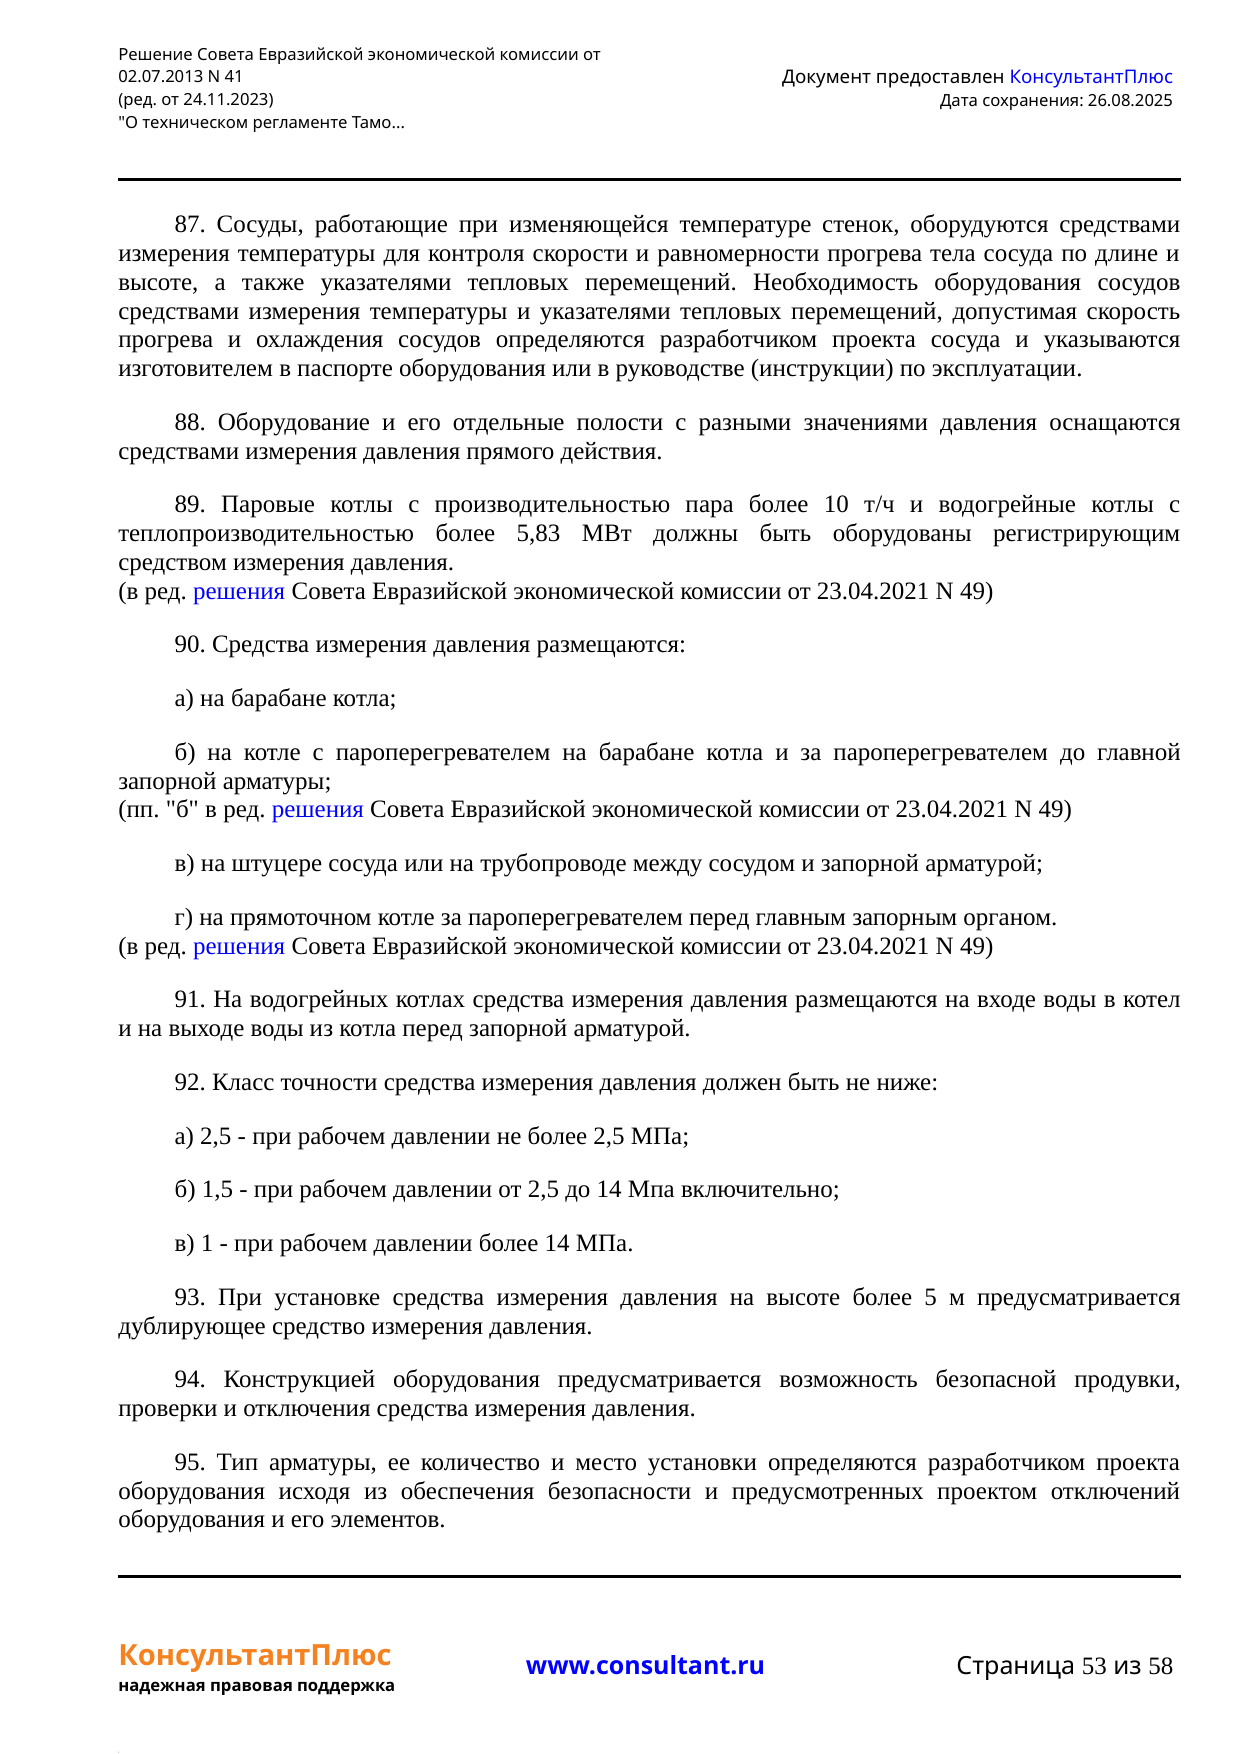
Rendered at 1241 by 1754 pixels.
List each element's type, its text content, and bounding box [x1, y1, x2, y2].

text 95. Тип арматуры, ее количество и место установки определяются разработчиком проекта оборудования исходя из обеспечения безопасности и предусмотренных проектом отключений оборудования и его элементов. [118, 1447, 1181, 1533]
text (в ред. решения Совета Евразийской экономической комиссии от 23.04.2021 N 49) [118, 576, 1181, 604]
text б) 1,5 - при рабочем давлении от 2,5 до 14 Мпа включительно; [118, 1174, 1181, 1203]
text а) на барабане котла; [118, 683, 1181, 712]
text б) на котле с пароперегревателем на барабане котла и за пароперегревателем до главной запорной арматуры; [118, 737, 1181, 794]
text (пп. "б" в ред. решения Совета Евразийской экономической комиссии от 23.04.2021 N 49) [118, 794, 1181, 823]
text в) на штуцере сосуда или на трубопроводе между сосудом и запорной арматурой; [118, 848, 1181, 877]
text 87. Сосуды, работающие при изменяющейся температуре стенок, оборудуются средствами измерения температуры для контроля скорости и равномерности прогрева тела сосуда по длине и высоте, а также указателями тепловых перемещений. Необходимость оборудования сосудов средствами измерения температуры и указателями тепловых перемещений, допустимая скорость прогрева и охлаждения сосудов определяются разработчиком проекта сосуда и указываются изготовителем в паспорте оборудования или в руководстве (инструкции) по эксплуатации. [118, 209, 1181, 382]
text г) на прямоточном котле за пароперегревателем перед главным запорным органом. [118, 902, 1181, 931]
text 88. Оборудование и его отдельные полости с разными значениями давления оснащаются средствами измерения давления прямого действия. [118, 407, 1181, 464]
text 94. Конструкцией оборудования предусматривается возможность безопасной продувки, проверки и отключения средства измерения давления. [118, 1364, 1181, 1422]
text а) 2,5 - при рабочем давлении не более 2,5 МПа; [118, 1121, 1181, 1149]
text 91. На водогрейных котлах средства измерения давления размещаются на входе воды в котел и на выходе воды из котла перед запорной арматурой. [118, 984, 1181, 1042]
text в) 1 - при рабочем давлении более 14 МПа. [118, 1228, 1181, 1257]
text 90. Средства измерения давления размещаются: [118, 629, 1181, 658]
text 93. При установке средства измерения давления на высоте более 5 м предусматривается дублирующее средство измерения давления. [118, 1282, 1181, 1339]
text 89. Паровые котлы с производительностью пара более 10 т/ч и водогрейные котлы с теплопроизводительностью более 5,83 МВт должны быть оборудованы регистрирующим средством измерения давления. [118, 489, 1181, 576]
text 92. Класс точности средства измерения давления должен быть не ниже: [118, 1067, 1181, 1096]
text (в ред. решения Совета Евразийской экономической комиссии от 23.04.2021 N 49) [118, 931, 1181, 959]
